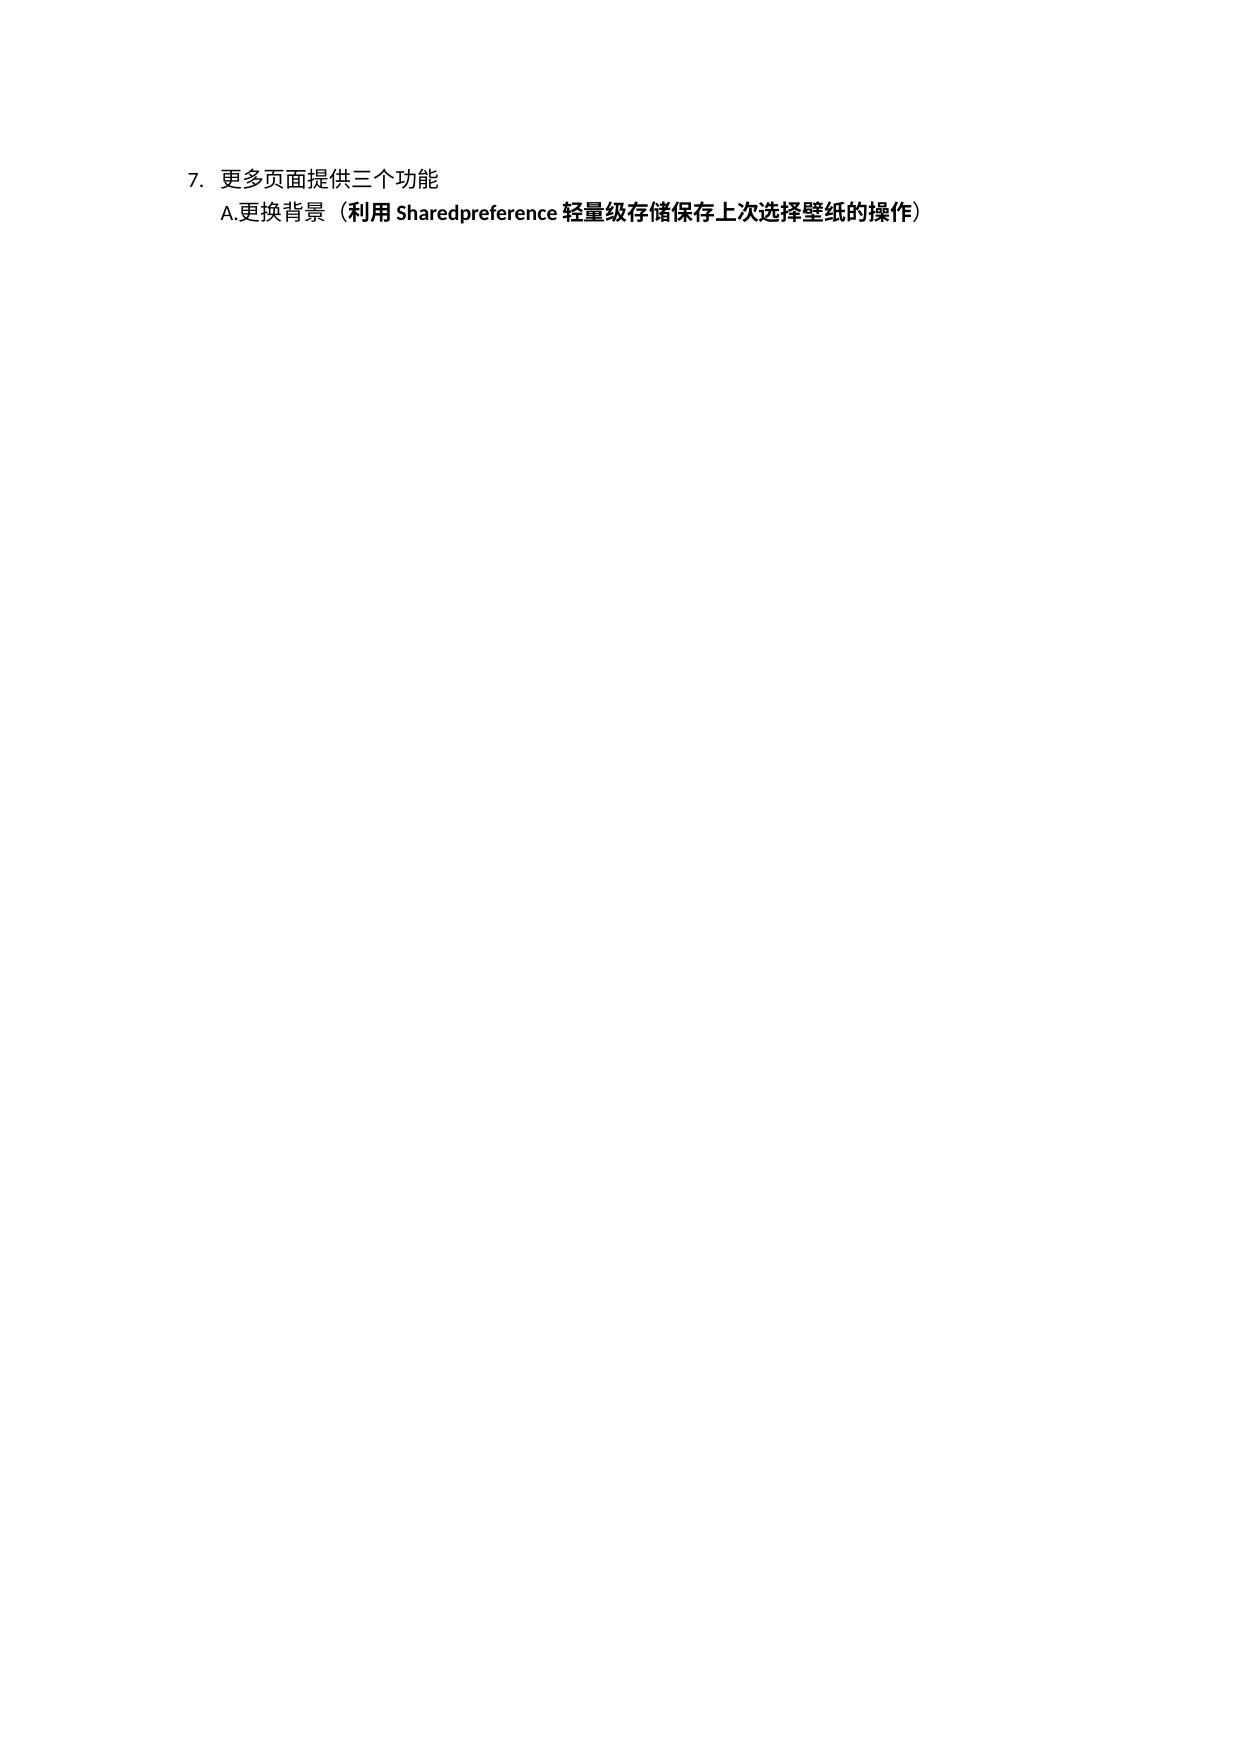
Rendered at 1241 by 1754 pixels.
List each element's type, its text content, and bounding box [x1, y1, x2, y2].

list A.更换背景（利用Sharedpreference轻量级存储保存上次选择壁纸的操作） [220, 194, 1053, 227]
list 更多页面提供三个功能 [187, 162, 1053, 194]
